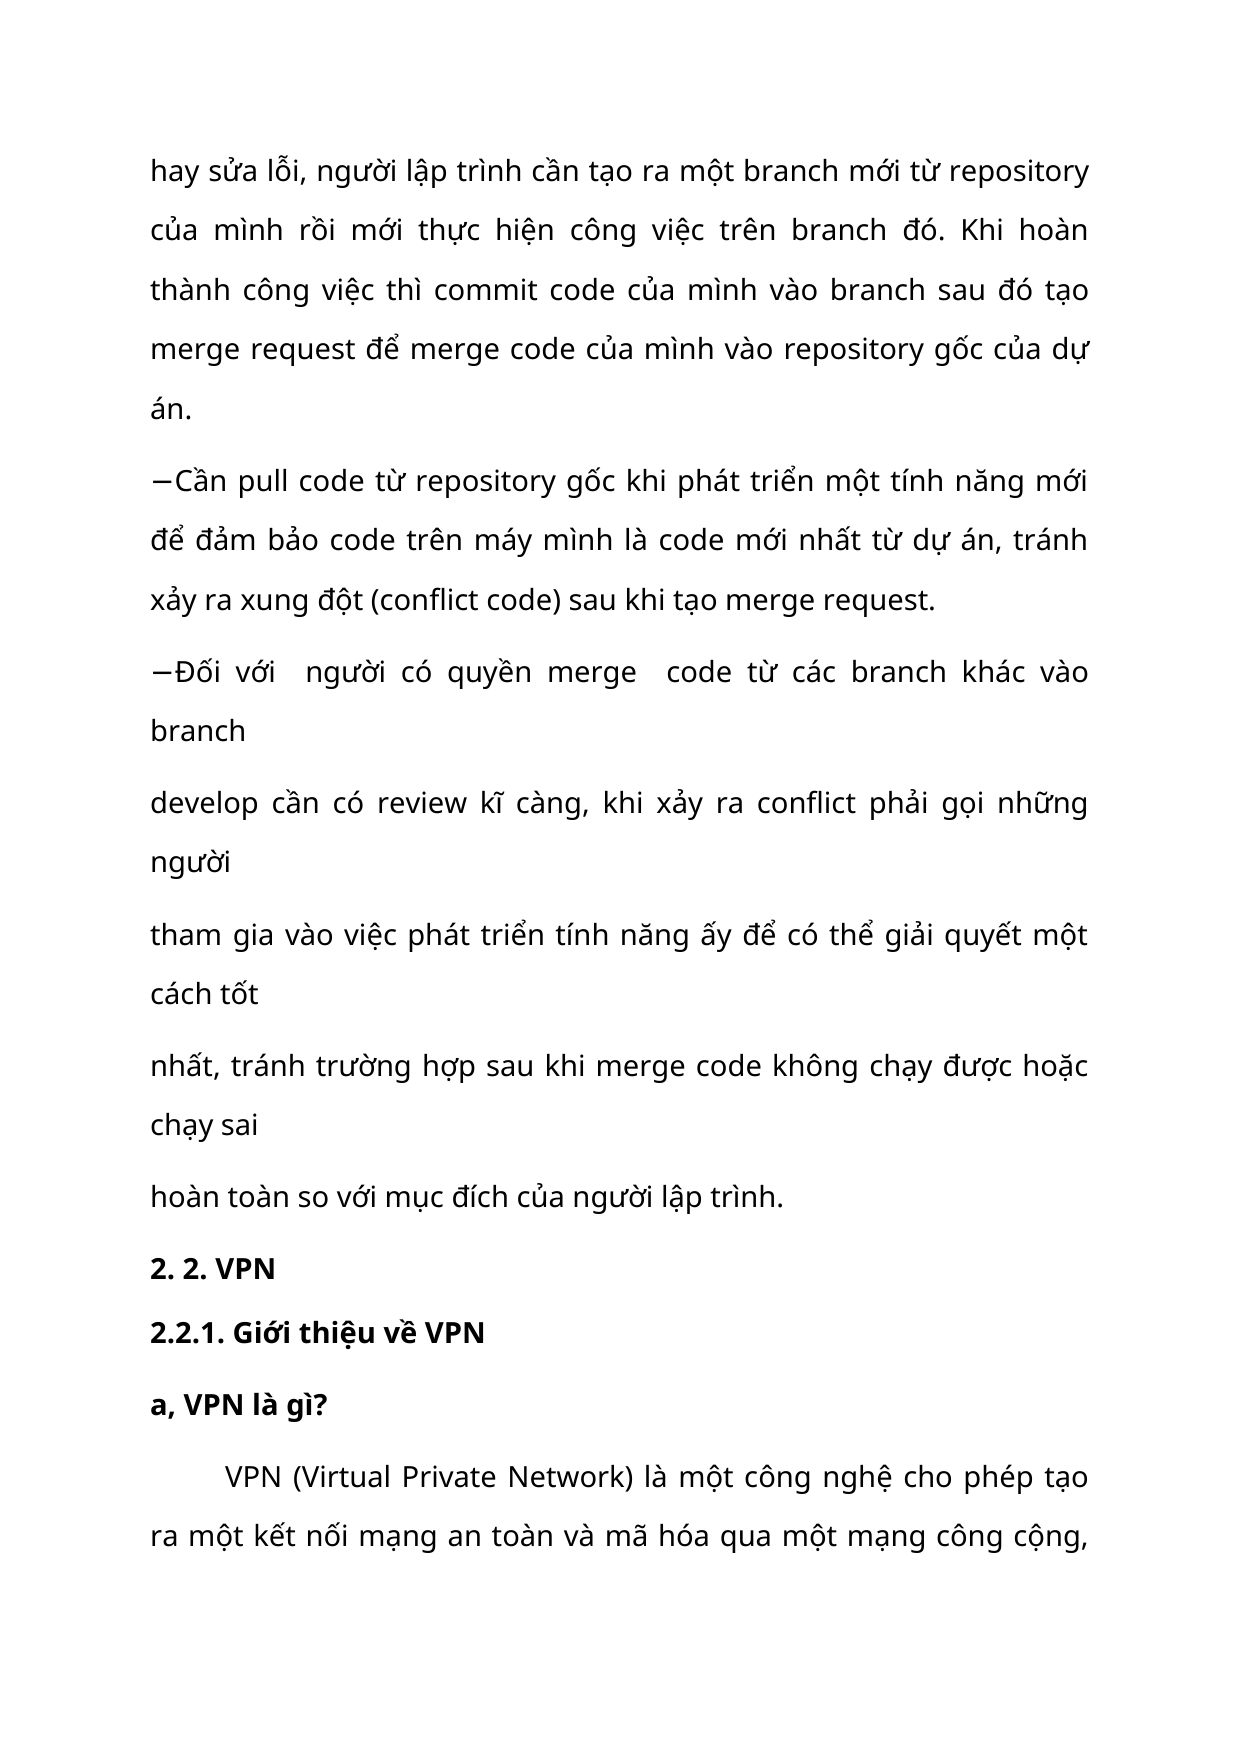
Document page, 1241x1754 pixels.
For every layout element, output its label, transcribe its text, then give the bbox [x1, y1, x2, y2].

text a, VPN là gì? [150, 1384, 1090, 1424]
text tham gia vào việc phát triển tính năng ấy để có thể giải quyết một cách tốt [150, 914, 1090, 1013]
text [150, 1456, 1090, 1555]
text −Cần pull code từ repository gốc khi phát triển một tính năng mới để đảm bảo code trên máy mình là code mới nhất từ dự án, tránh xảy ra xung đột (conflict code) sau khi tạo merge request. [150, 460, 1090, 618]
text hoàn toàn so với mục đích của người lập trình. [150, 1177, 1090, 1216]
text −Đối với người có quyền merge code từ các branch khác vào branch [150, 651, 1090, 750]
text develop cần có review kĩ càng, khi xảy ra conflict phải gọi những người [150, 782, 1090, 881]
subtitle 2. 2. VPN [150, 1249, 1090, 1288]
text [150, 150, 1090, 428]
text nhất, tránh trường hợp sau khi merge code không chạy được hoặc chạy sai [150, 1045, 1090, 1144]
subtitle 2.2.1. Giới thiệu về VPN [150, 1312, 1090, 1352]
